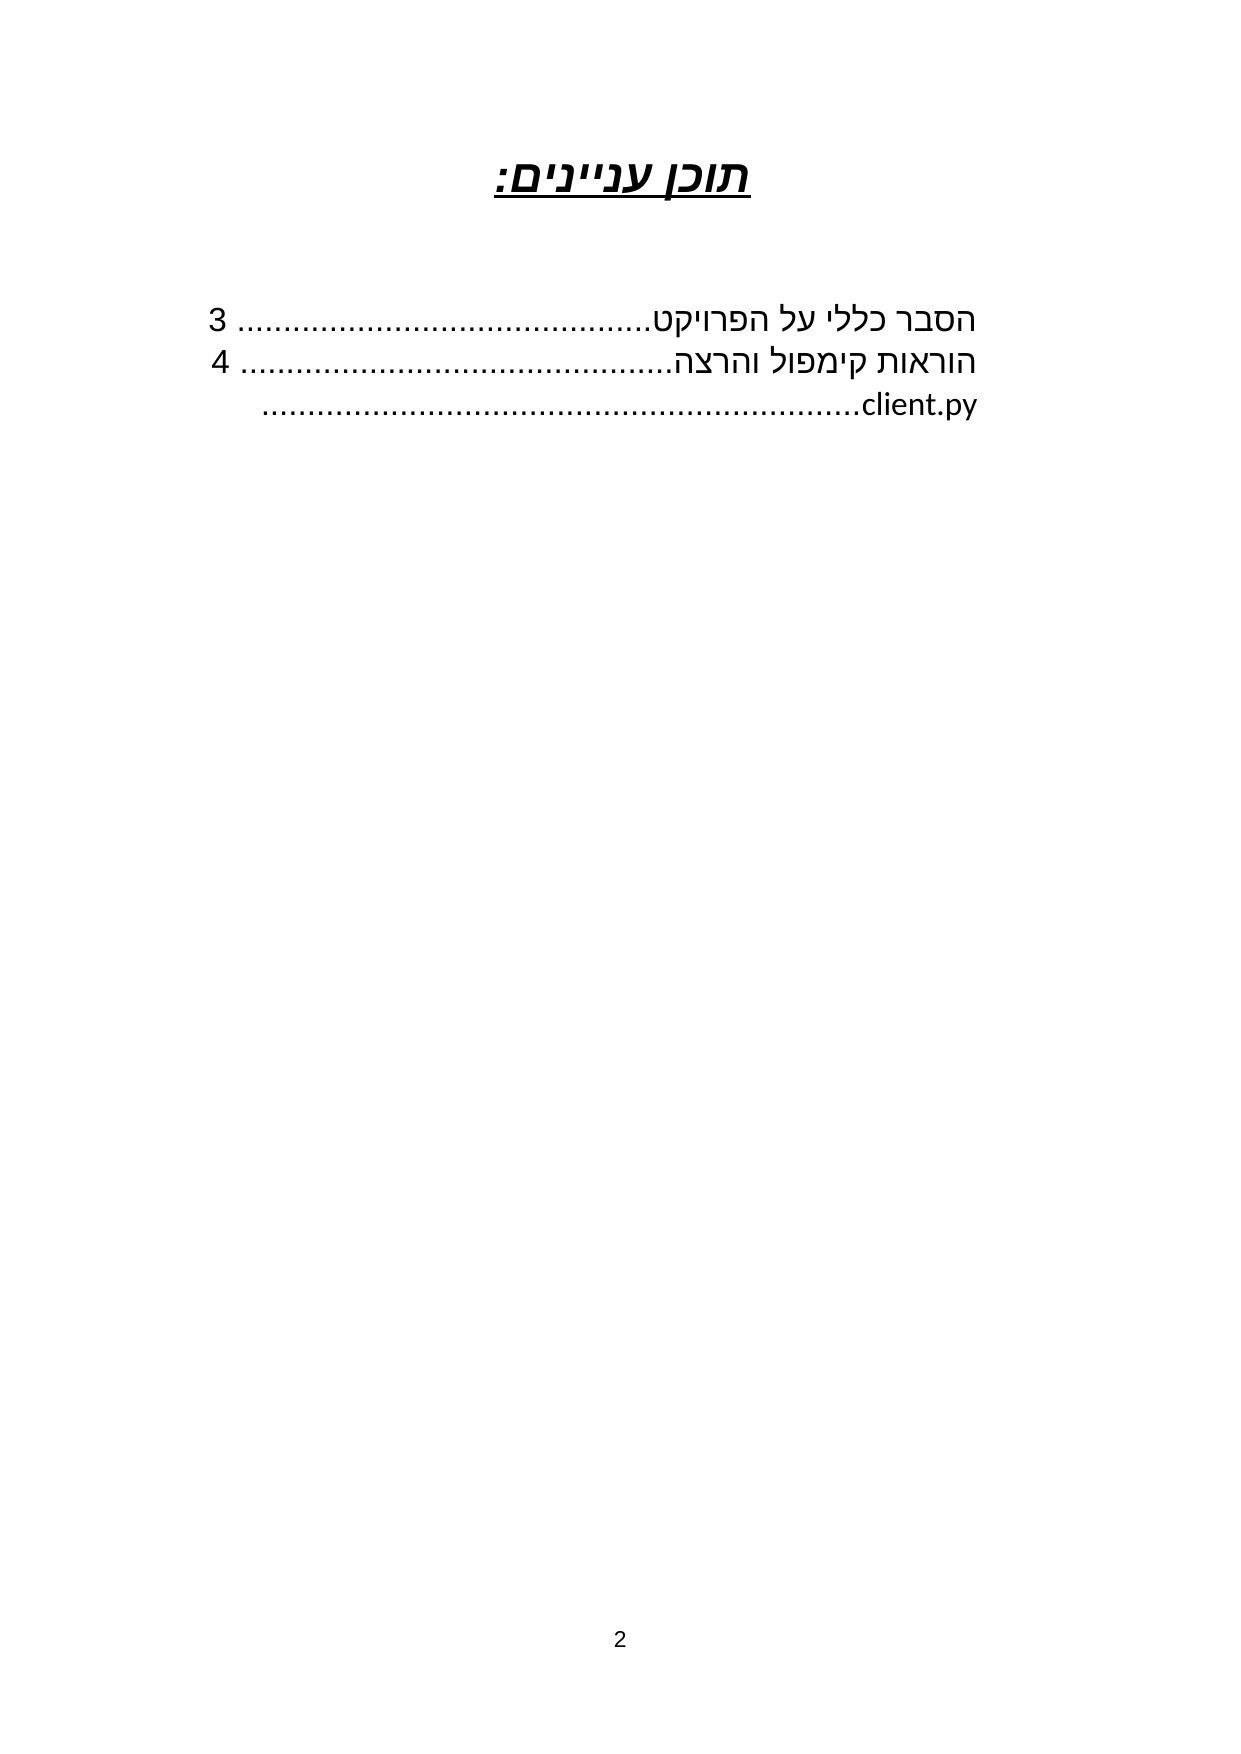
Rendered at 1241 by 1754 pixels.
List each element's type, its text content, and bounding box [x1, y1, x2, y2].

text תוכן עניינים: [187, 150, 1053, 203]
list הוראות קימפול והרצה............................................... 4 [187, 342, 978, 380]
list client.py................................................................. [187, 383, 978, 424]
list הסבר כללי על הפרויקט............................................. 3 [187, 301, 978, 339]
